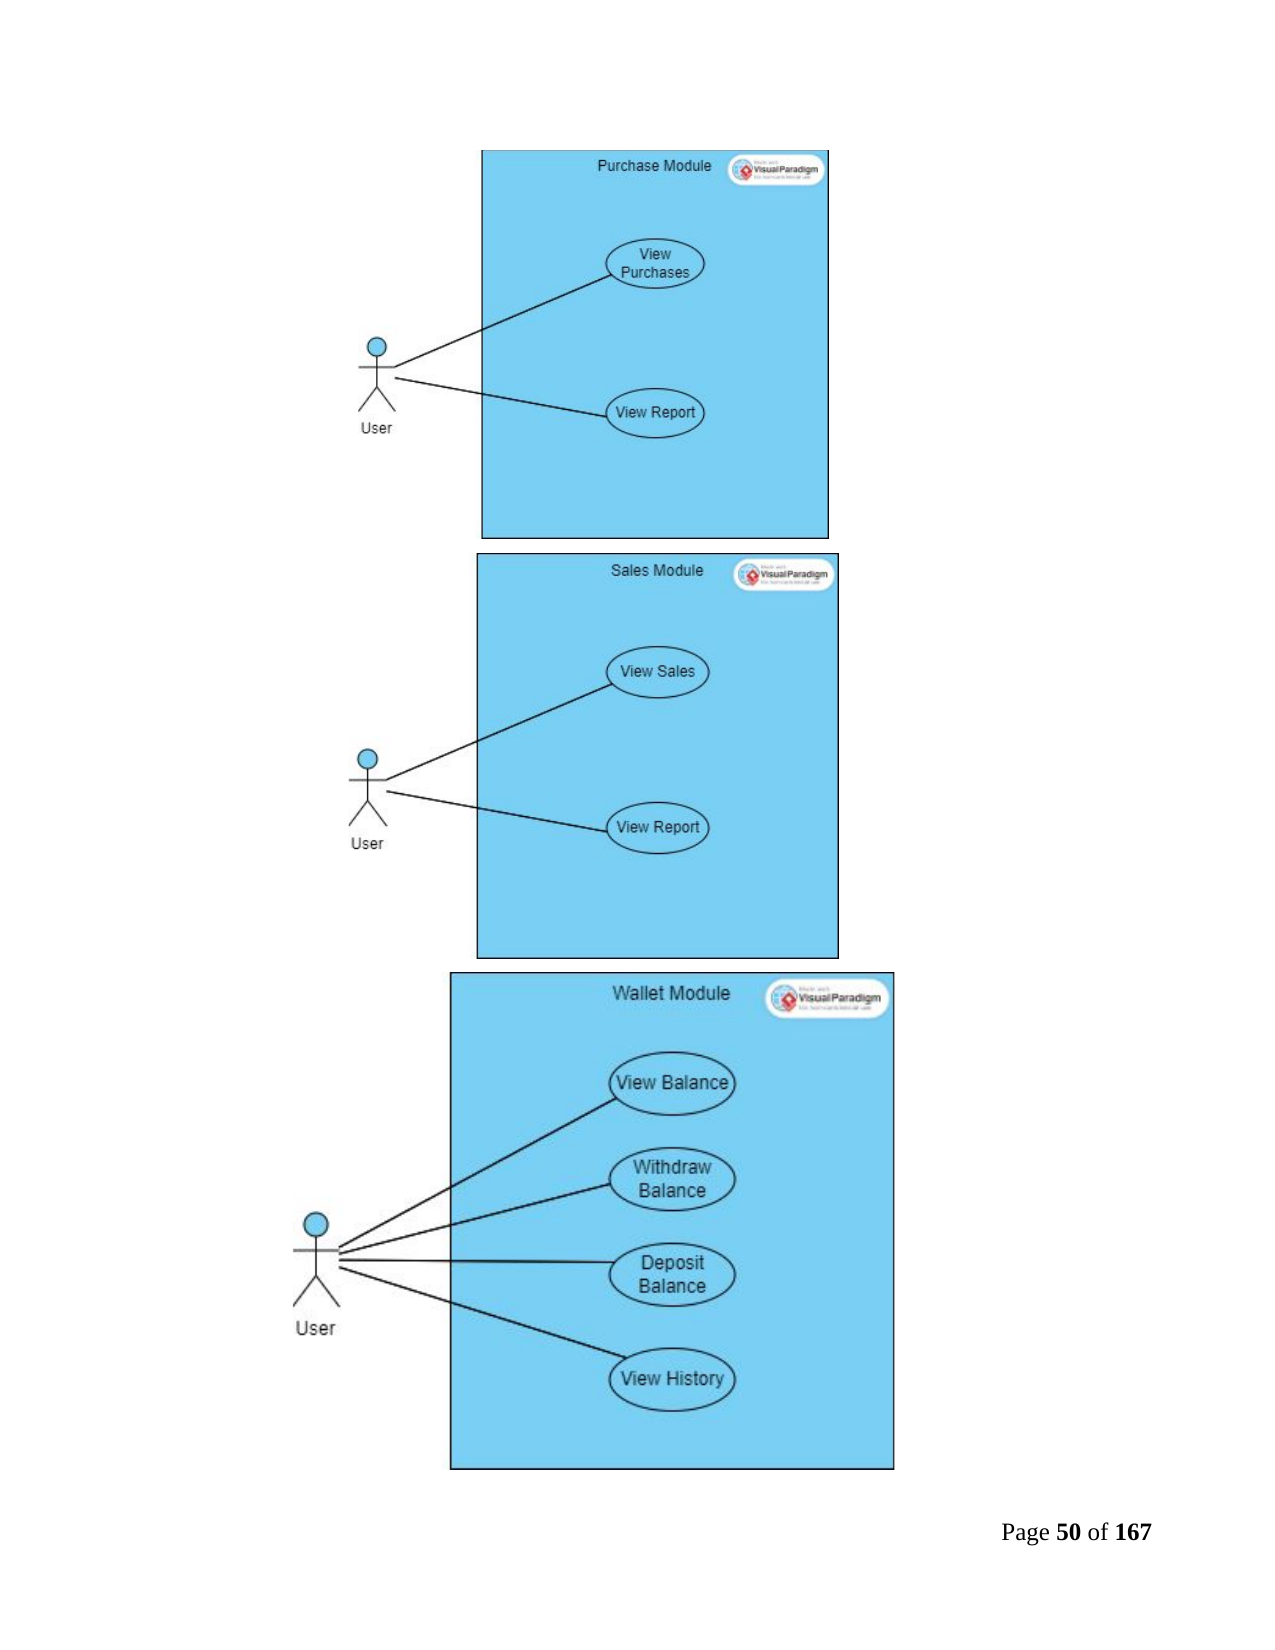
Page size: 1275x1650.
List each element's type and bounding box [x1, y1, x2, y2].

table_cell [55, 150, 1132, 1500]
